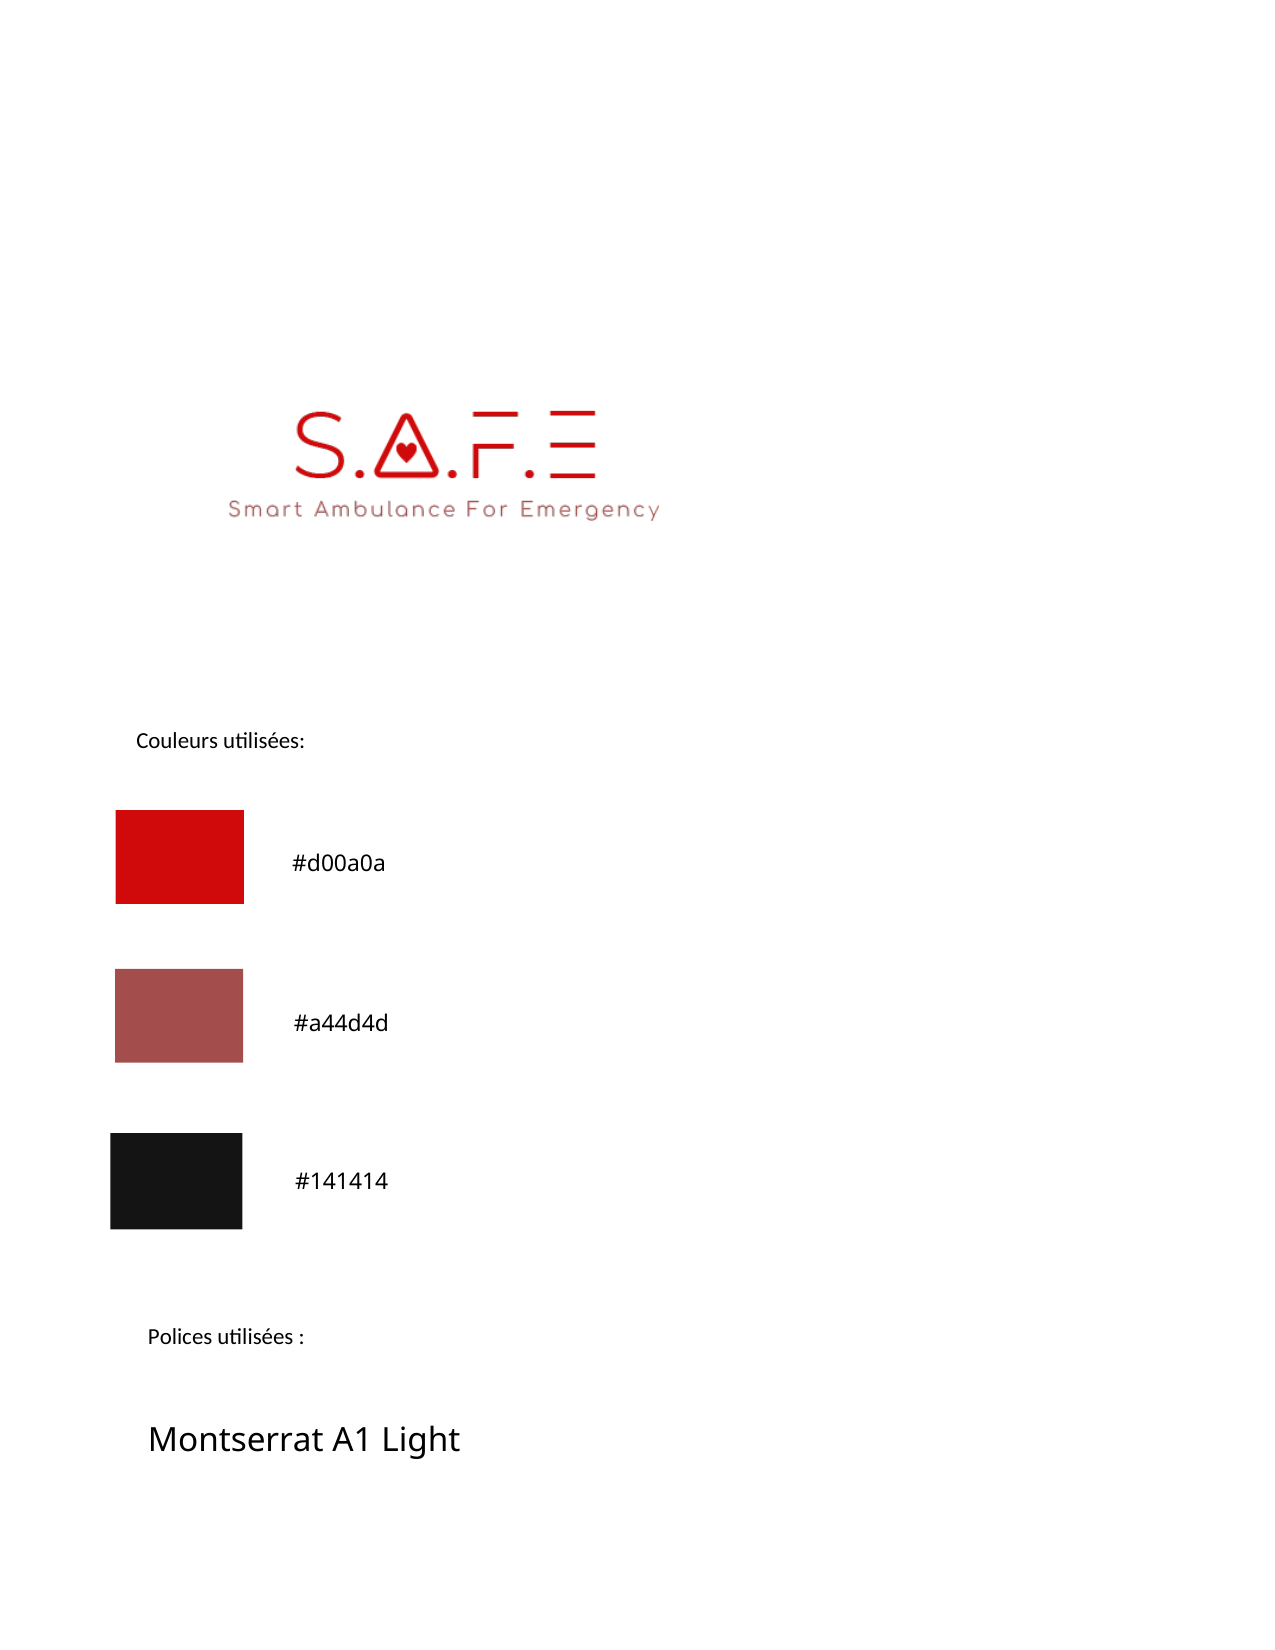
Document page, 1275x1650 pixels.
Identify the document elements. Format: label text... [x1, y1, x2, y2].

text Montserrat A1 Light [148, 1416, 1127, 1461]
picture [147, 147, 741, 741]
text Polices utilisées : [148, 1322, 1127, 1350]
